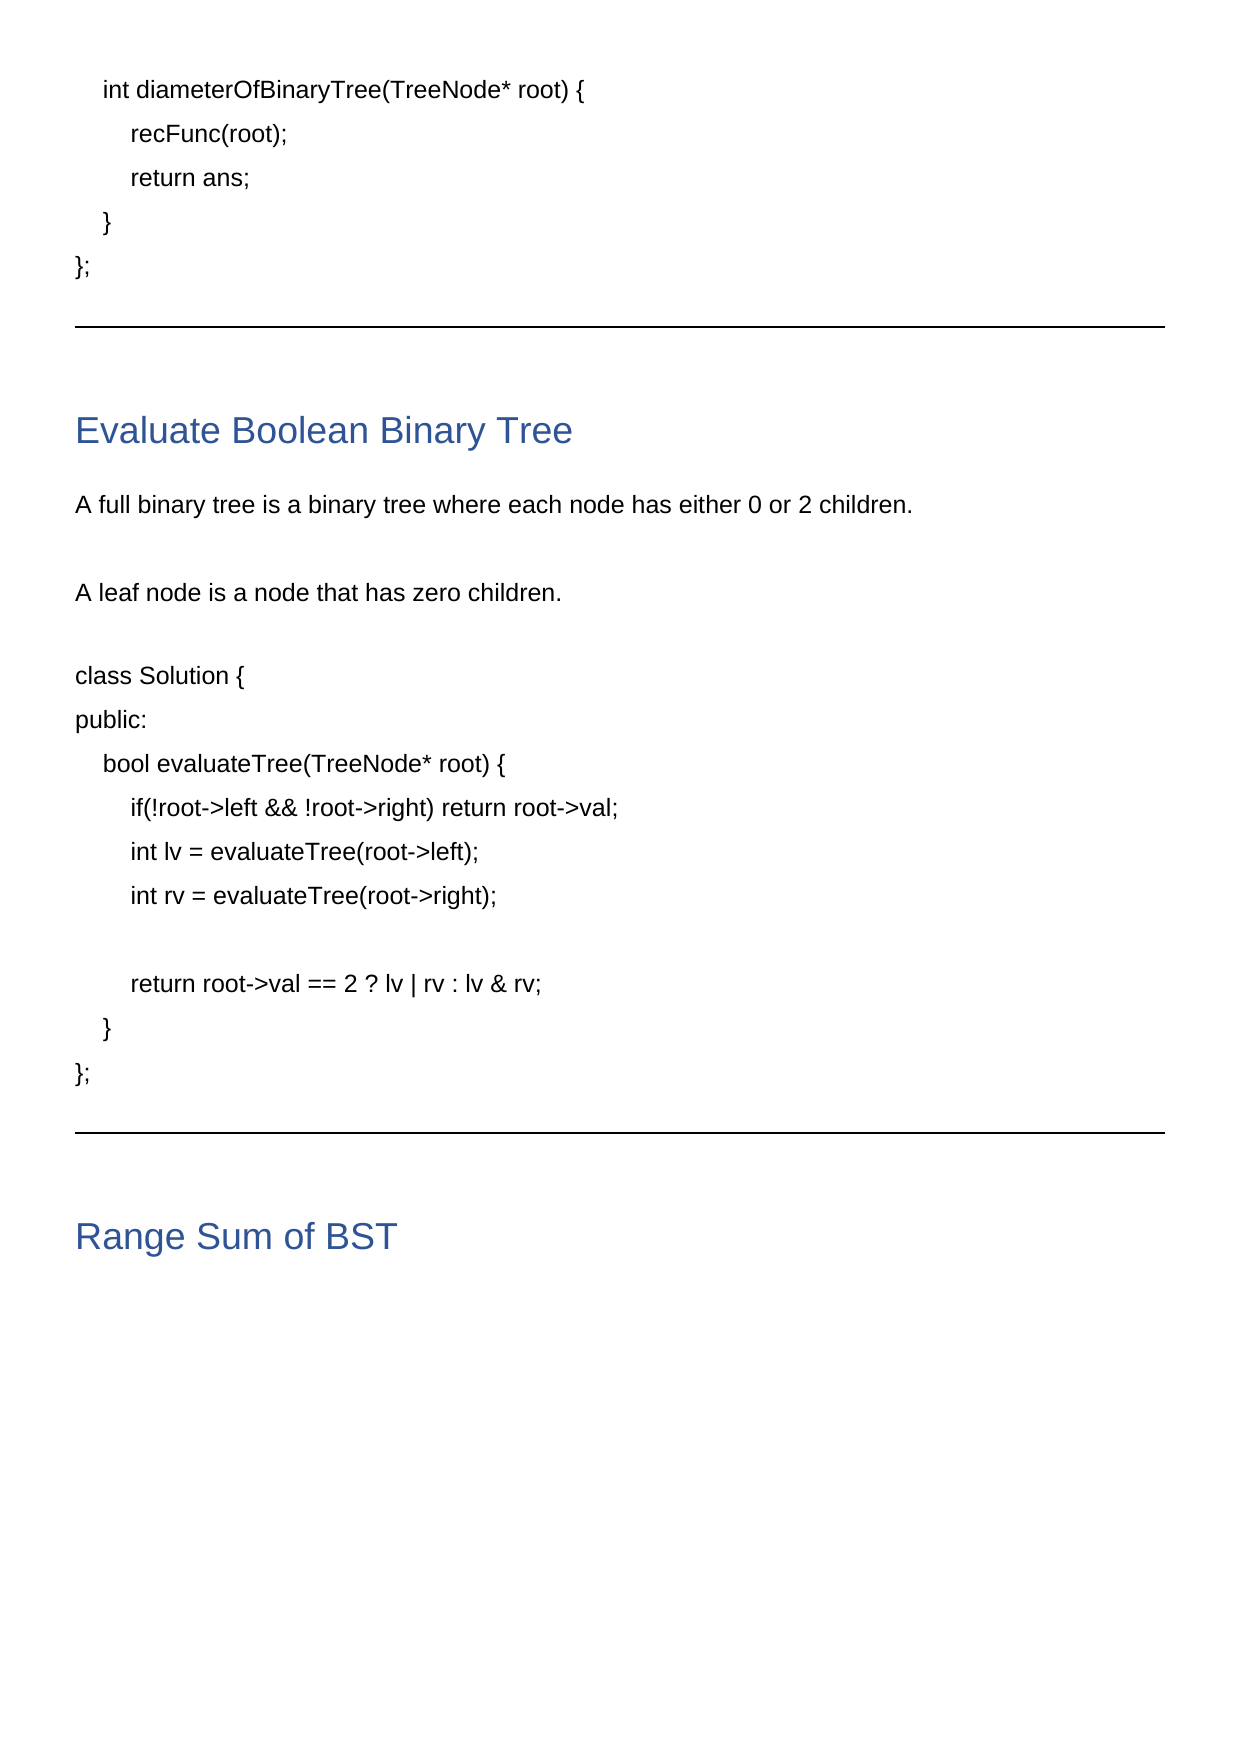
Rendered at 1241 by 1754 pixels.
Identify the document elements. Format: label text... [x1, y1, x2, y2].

text } [75, 1013, 1165, 1042]
text return ans; [75, 163, 1165, 192]
text public: [75, 705, 1165, 734]
text A leaf node is a node that has zero children. [75, 578, 1165, 607]
text int rv = evaluateTree(root->right); [75, 881, 1165, 910]
text class Solution { [75, 661, 1165, 690]
subtitle Range Sum of BST [75, 1214, 1165, 1257]
text return root->val == 2 ? lv | rv : lv & rv; [75, 969, 1165, 998]
subtitle Evaluate Boolean Binary Tree [75, 408, 1165, 451]
text } [75, 207, 1165, 236]
text int diameterOfBinaryTree(TreeNode* root) { [75, 75, 1165, 104]
text A full binary tree is a binary tree where each node has either 0 or 2 children. [75, 490, 1165, 519]
text }; [75, 1057, 1165, 1086]
text int lv = evaluateTree(root->left); [75, 837, 1165, 866]
text }; [75, 251, 1165, 280]
text if(!root->left && !root->right) return root->val; [75, 793, 1165, 822]
text recFunc(root); [75, 119, 1165, 148]
text bool evaluateTree(TreeNode* root) { [75, 749, 1165, 778]
